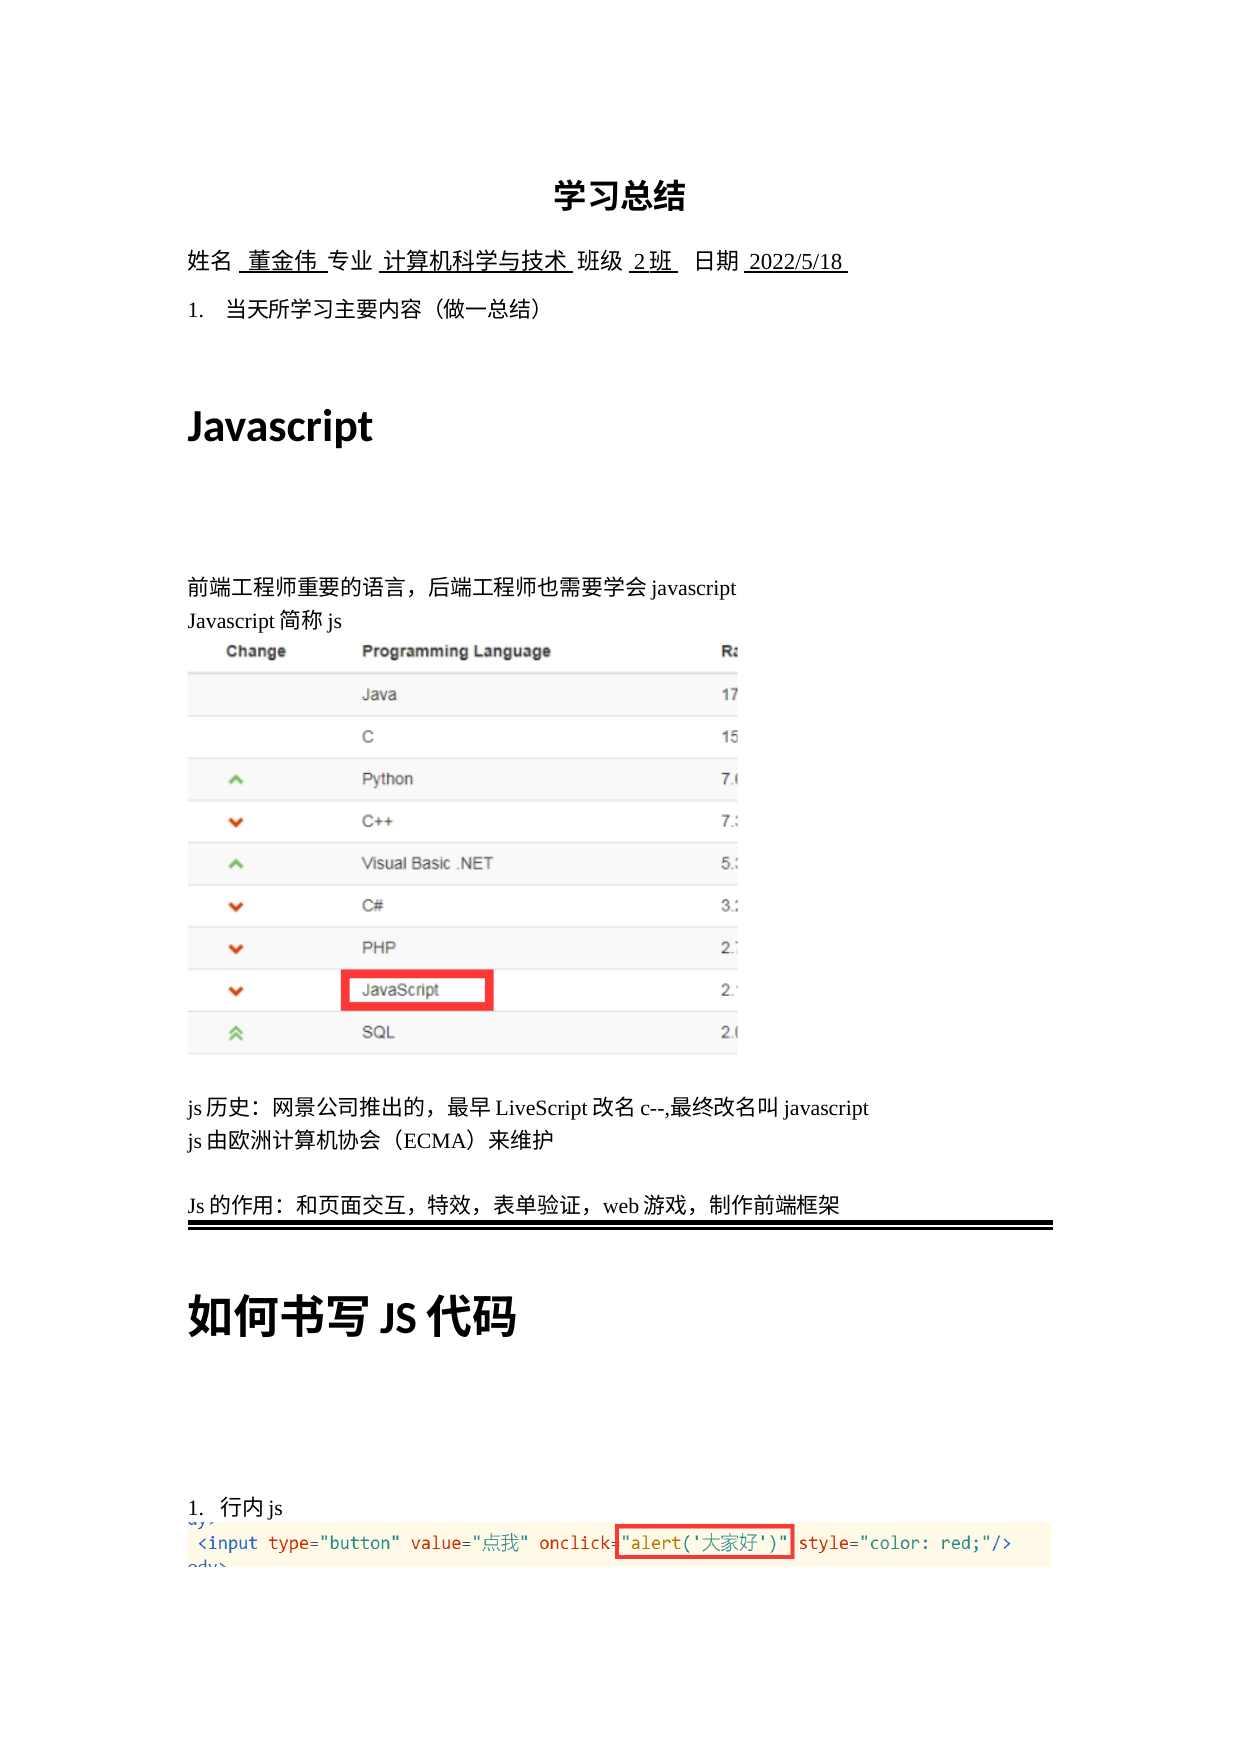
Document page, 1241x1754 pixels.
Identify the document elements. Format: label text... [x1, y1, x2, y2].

subtitle Javascript [187, 392, 1053, 457]
text js历史：网景公司推出的，最早LiveScript改名c--,最终改名叫javascript [187, 1090, 1053, 1122]
text 姓名 董金伟 专业 计算机科学与技术 班级 2班 日期 2022/5/18 [187, 227, 1053, 292]
picture [187, 1522, 1052, 1567]
picture [187, 635, 738, 1061]
list 当天所学习主要内容（做一总结） [187, 292, 1053, 324]
text 前端工程师重要的语言，后端工程师也需要学会javascript [187, 570, 1053, 602]
text 学习总结 [187, 162, 1053, 227]
subtitle 如何书写JS代码 [187, 1265, 1053, 1362]
text Js的作用：和页面交互，特效，表单验证，web游戏，制作前端框架 [187, 1187, 1053, 1229]
text Javascript简称js [187, 602, 1053, 635]
text js由欧洲计算机协会（ECMA）来维护 [187, 1122, 1053, 1155]
list 行内js [187, 1489, 1053, 1522]
